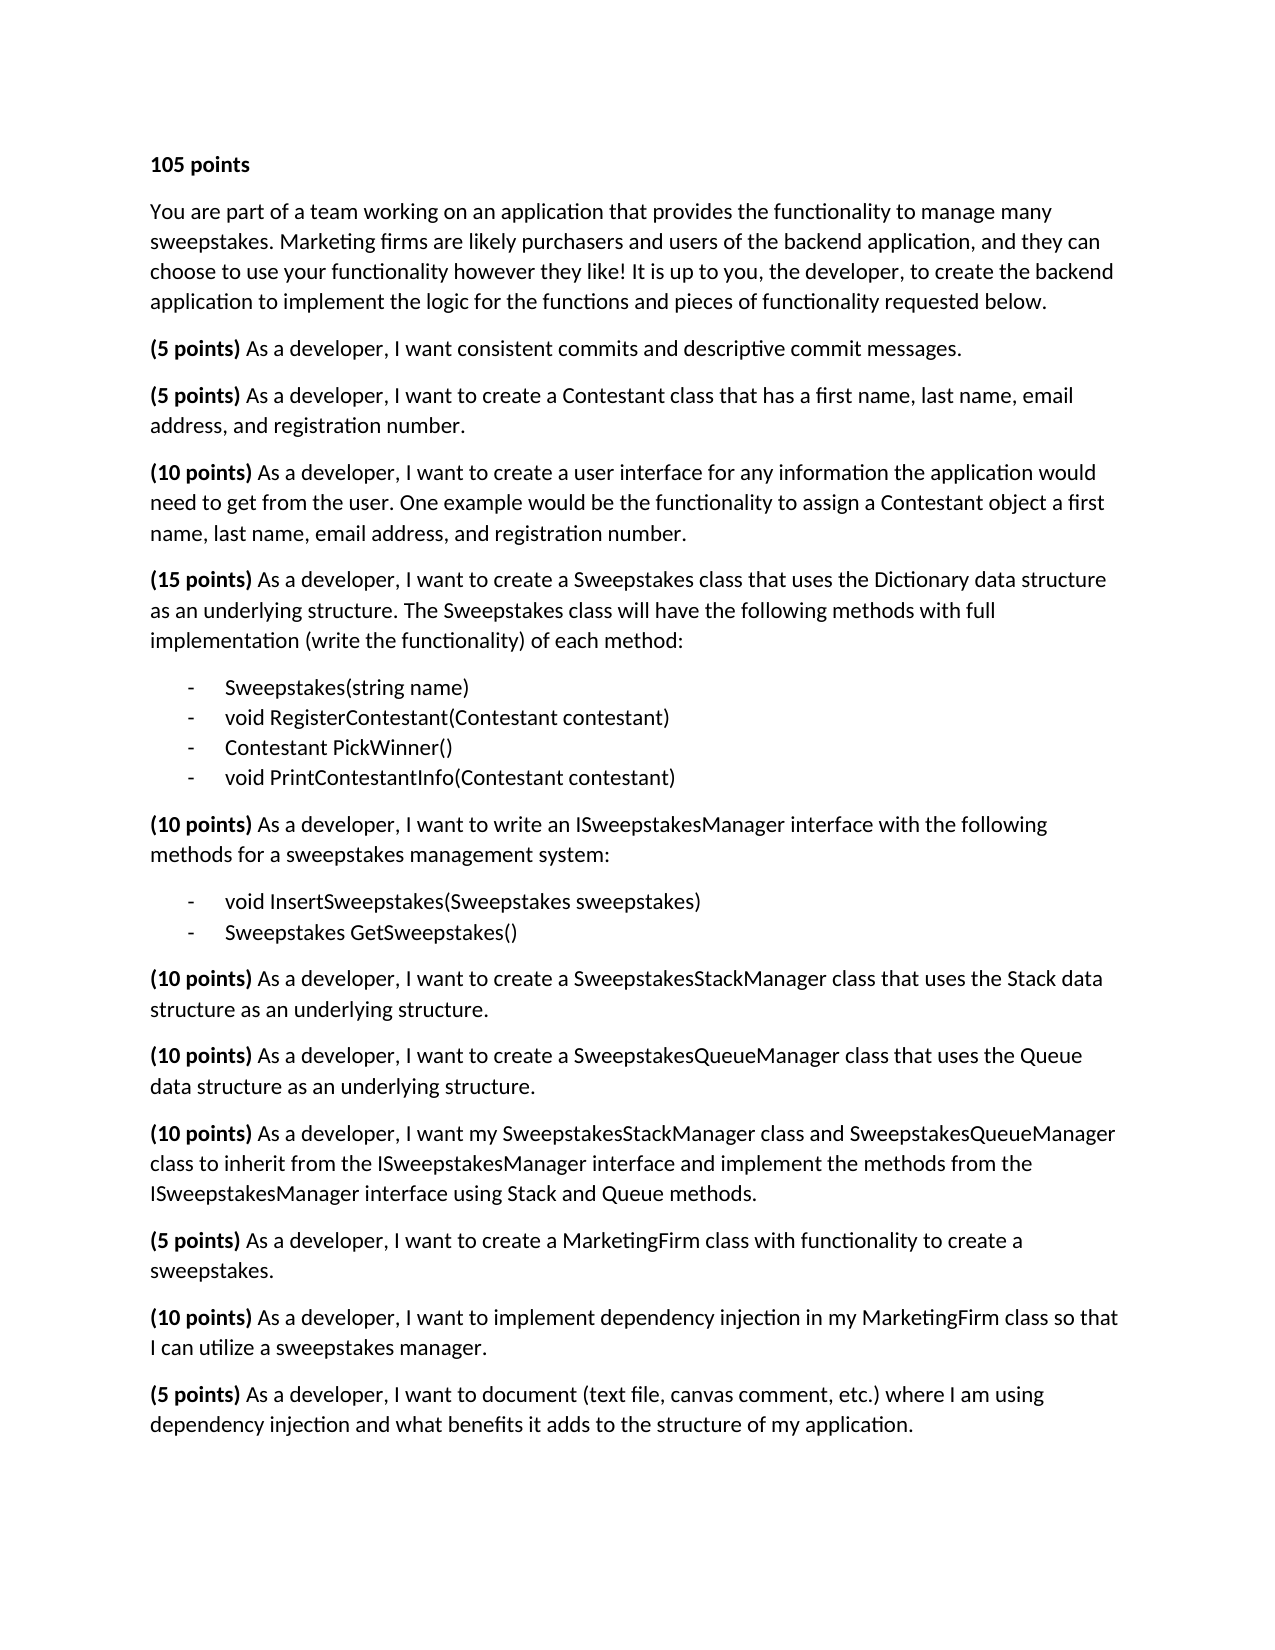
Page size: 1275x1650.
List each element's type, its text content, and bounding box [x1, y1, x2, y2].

text (5 points) As a developer, I want to create a MarketingFirm class with functionality to create a sweepstakes. [150, 1226, 1125, 1284]
text (10 points) As a developer, I want to write an ISweepstakesManager interface with the following methods for a sweepstakes management system: [150, 810, 1125, 869]
list void PrintContestantInfo(Contestant contestant) [187, 763, 1125, 792]
text You are part of a team working on an application that provides the functionality to manage many sweepstakes. Marketing firms are likely purchasers and users of the backend application, and they can choose to use your functionality however they like! It is up to you, the developer, to create the backend application to implement the logic for the functions and pieces of functionality requested below. [150, 197, 1125, 316]
list Sweepstakes(string name) [187, 673, 1125, 701]
list Sweepstakes GetSweepstakes() [187, 918, 1125, 946]
list void RegisterContestant(Contestant contestant) [187, 703, 1125, 731]
text (10 points) As a developer, I want to create a SweepstakesQueueManager class that uses the Queue data structure as an underlying structure. [150, 1042, 1125, 1100]
text (5 points) As a developer, I want to create a Contestant class that has a first name, last name, email address, and registration number. [150, 381, 1125, 439]
list void InsertSweepstakes(Sweepstakes sweepstakes) [187, 887, 1125, 916]
text (10 points) As a developer, I want to create a SweepstakesStackManager class that uses the Stack data structure as an underlying structure. [150, 964, 1125, 1023]
text (10 points) As a developer, I want my SweepstakesStackManager class and SweepstakesQueueManager class to inherit from the ISweepstakesManager interface and implement the methods from the ISweepstakesManager interface using Stack and Queue methods. [150, 1119, 1125, 1207]
text (10 points) As a developer, I want to create a user interface for any information the application would need to get from the user. One example would be the functionality to assign a Contestant object a first name, last name, email address, and registration number. [150, 458, 1125, 547]
text (15 points) As a developer, I want to create a Sweepstakes class that uses the Dictionary data structure as an underlying structure. The Sweepstakes class will have the following methods with full implementation (write the functionality) of each method: [150, 566, 1125, 654]
text (5 points) As a developer, I want to document (text file, canvas comment, etc.) where I am using dependency injection and what benefits it adds to the structure of my application. [150, 1380, 1125, 1438]
text 105 points [150, 150, 1125, 178]
list Contestant PickWinner() [187, 733, 1125, 761]
text (10 points) As a developer, I want to implement dependency injection in my MarketingFirm class so that I can utilize a sweepstakes manager. [150, 1303, 1125, 1361]
text (5 points) As a developer, I want consistent commits and descriptive commit messages. [150, 334, 1125, 362]
